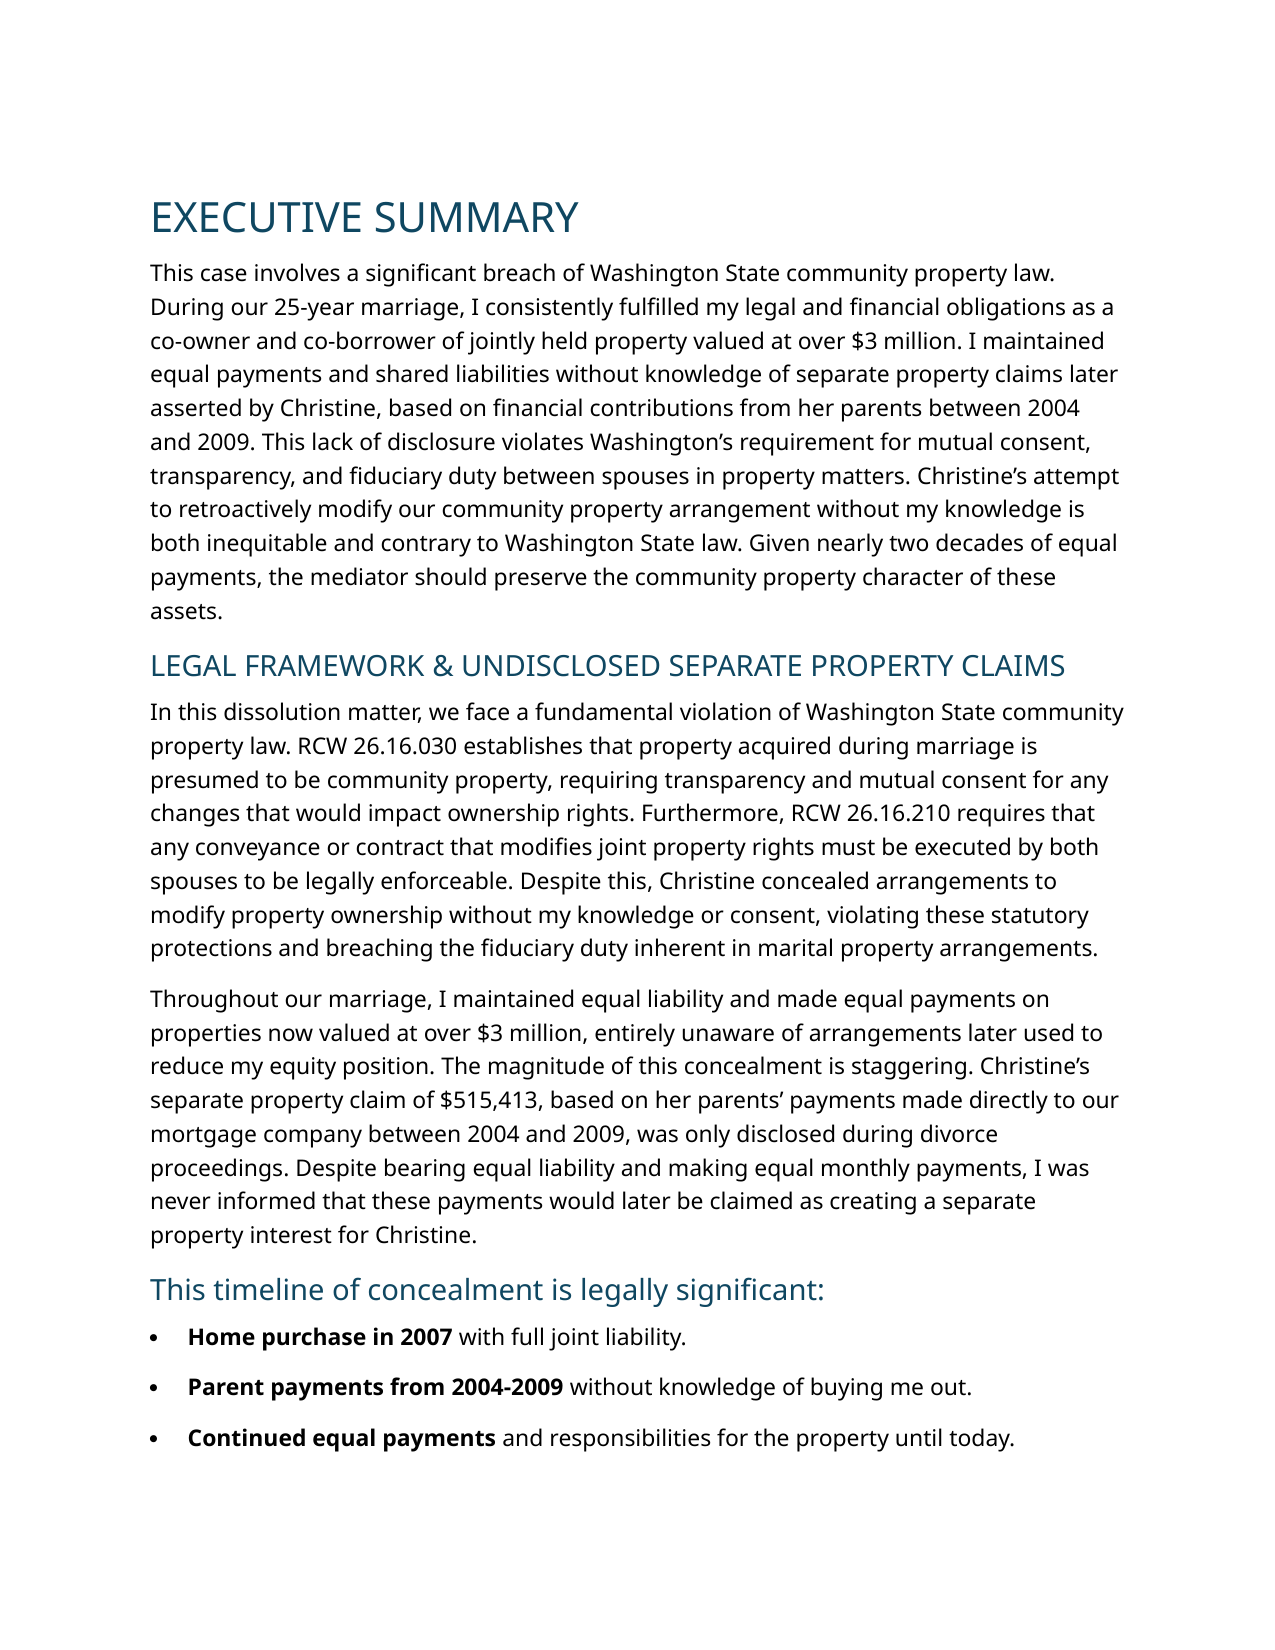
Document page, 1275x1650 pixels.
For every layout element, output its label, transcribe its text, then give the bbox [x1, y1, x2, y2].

list Parent payments from 2004-2009 without knowledge of buying me out. [150, 1371, 1125, 1402]
text This case involves a significant breach of Washington State community property law. During our 25-year marriage, I consistently fulfilled my legal and financial obligations as a co-owner and co-borrower of jointly held property valued at over $3 million. I maintained equal payments and shared liabilities without knowledge of separate property claims later asserted by Christine, based on financial contributions from her parents between 2004 and 2009. This lack of disclosure violates Washington’s requirement for mutual consent, transparency, and fiduciary duty between spouses in property matters. Christine’s attempt to retroactively modify our community property arrangement without my knowledge is both inequitable and contrary to Washington State law. Given nearly two decades of equal payments, the mediator should preserve the community property character of these assets. [150, 257, 1125, 626]
text Throughout our marriage, I maintained equal liability and made equal payments on properties now valued at over $3 million, entirely unaware of arrangements later used to reduce my equity position. The magnitude of this concealment is staggering. Christine’s separate property claim of $515,413, based on her parents’ payments made directly to our mortgage company between 2004 and 2009, was only disclosed during divorce proceedings. Despite bearing equal liability and making equal monthly payments, I was never informed that these payments would later be claimed as creating a separate property interest for Christine. [150, 983, 1125, 1250]
subtitle LEGAL FRAMEWORK & UNDISCLOSED SEPARATE PROPERTY CLAIMS [150, 645, 1125, 685]
list Continued equal payments and responsibilities for the property until today. [150, 1421, 1125, 1453]
text In this dissolution matter, we face a fundamental violation of Washington State community property law. RCW 26.16.030 establishes that property acquired during marriage is presumed to be community property, requiring transparency and mutual consent for any changes that would impact ownership rights. Furthermore, RCW 26.16.210 requires that any conveyance or contract that modifies joint property rights must be executed by both spouses to be legally enforceable. Despite this, Christine concealed arrangements to modify property ownership without my knowledge or consent, violating these statutory protections and breaching the fiduciary duty inherent in marital property arrangements. [150, 696, 1125, 964]
list Home purchase in 2007 with full joint liability. [150, 1321, 1125, 1352]
subtitle This timeline of concealment is legally significant: [150, 1269, 1125, 1309]
subtitle EXECUTIVE SUMMARY [150, 187, 1125, 244]
